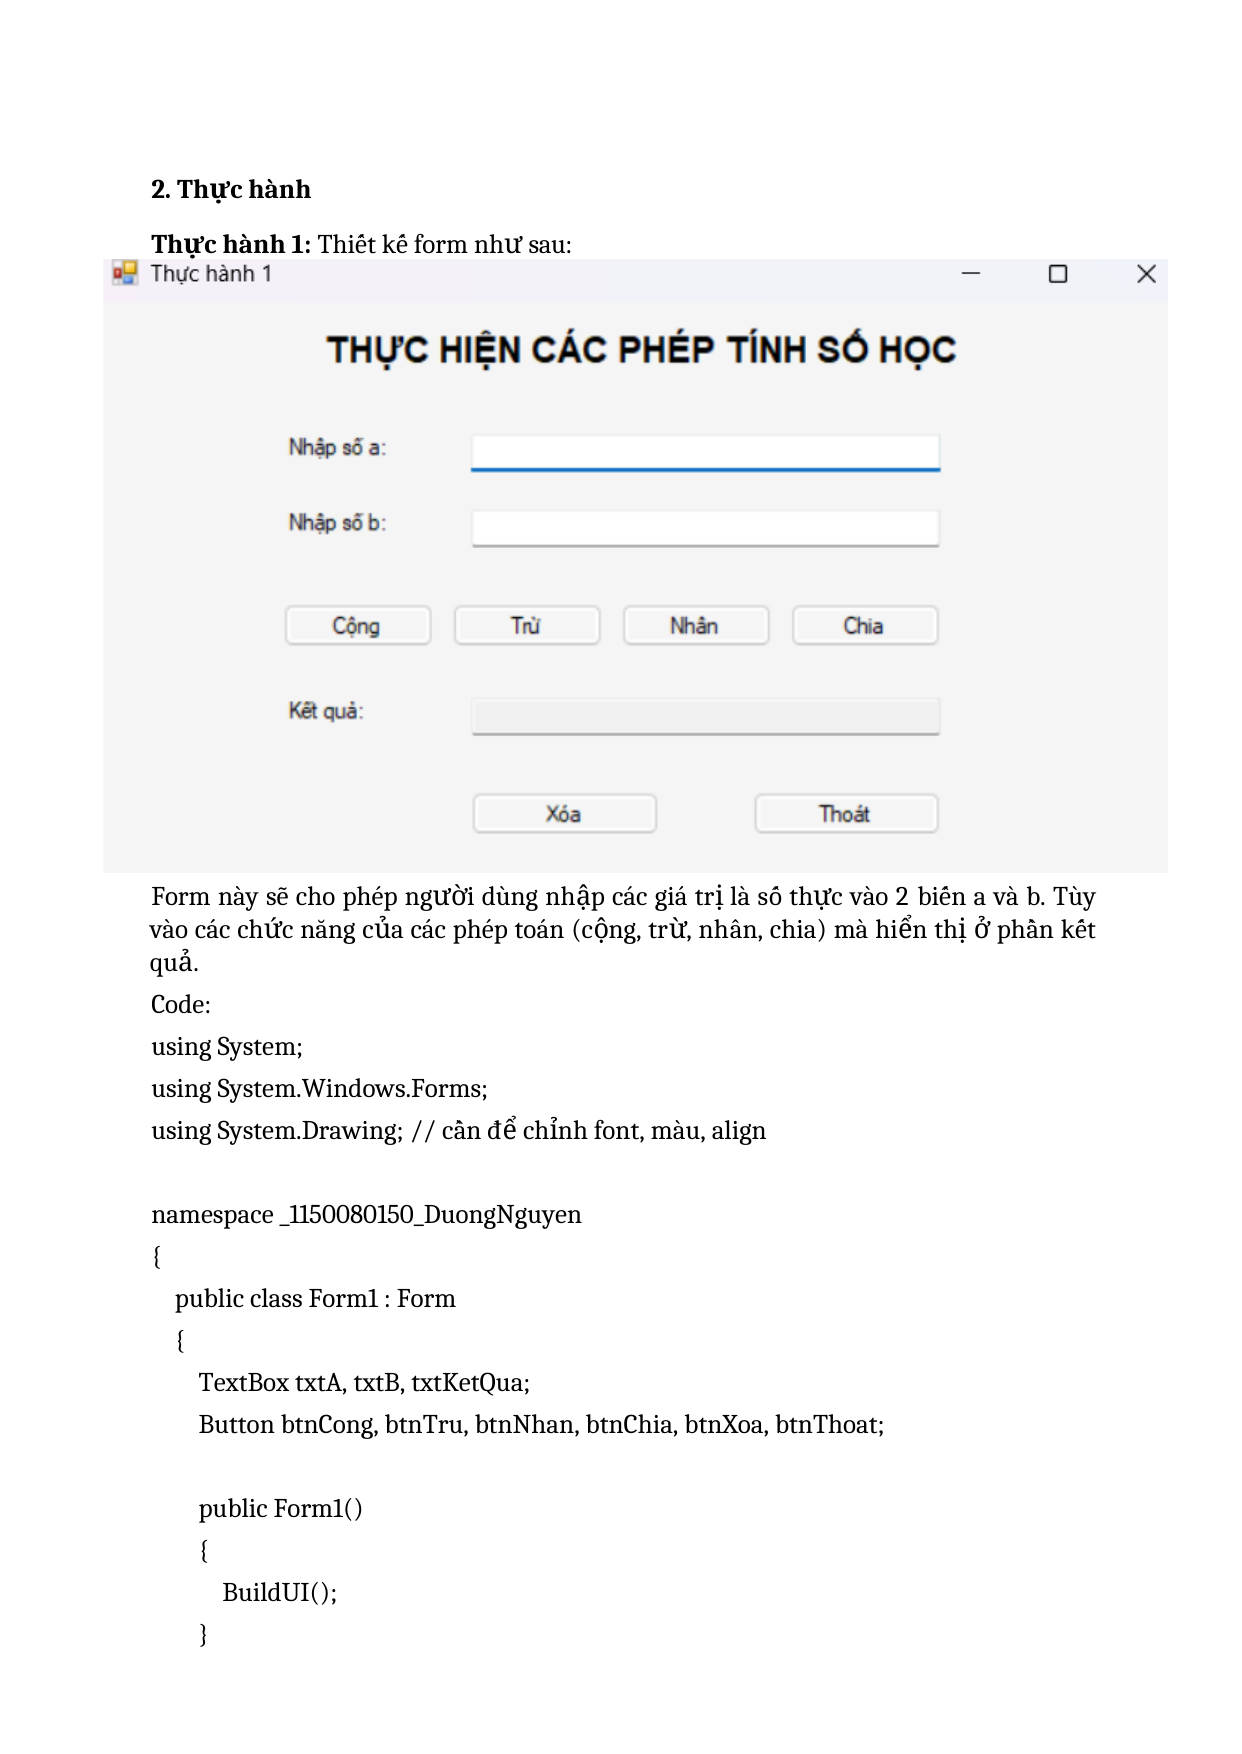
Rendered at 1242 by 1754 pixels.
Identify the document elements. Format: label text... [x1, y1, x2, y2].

text { [149, 1325, 1096, 1356]
text } [149, 1619, 1096, 1650]
text 2. Thực hành [151, 174, 1043, 206]
text using System; [149, 1031, 1096, 1062]
text using System.Drawing; // cần để chỉnh font, màu, align [149, 1115, 1096, 1146]
text { [149, 1535, 1096, 1566]
text namespace _1150080150_DuongNguyen [149, 1199, 1096, 1230]
text using System.Windows.Forms; [149, 1073, 1096, 1104]
text BuildUI(); [149, 1577, 1096, 1608]
text public class Form1 : Form [149, 1283, 1096, 1314]
text Button btnCong, btnTru, btnNhan, btnChia, btnXoa, btnThoat; [149, 1409, 1096, 1440]
text Thực hành 1: Thiết kế form như sau: [151, 229, 1109, 259]
picture [103, 259, 1168, 873]
text Code: [149, 989, 1096, 1020]
text public Form1() [149, 1493, 1096, 1524]
text Form này sẽ cho phép người dùng nhập các giá trị là số thực vào 2 biến a và b. Tùy vào các chức năng của các phép toán (cộng, trừ, nhân, chia) mà hiển thị ở phần kết quả. [149, 881, 1096, 978]
text { [149, 1241, 1096, 1272]
text TextBox txtA, txtB, txtKetQua; [149, 1367, 1096, 1398]
